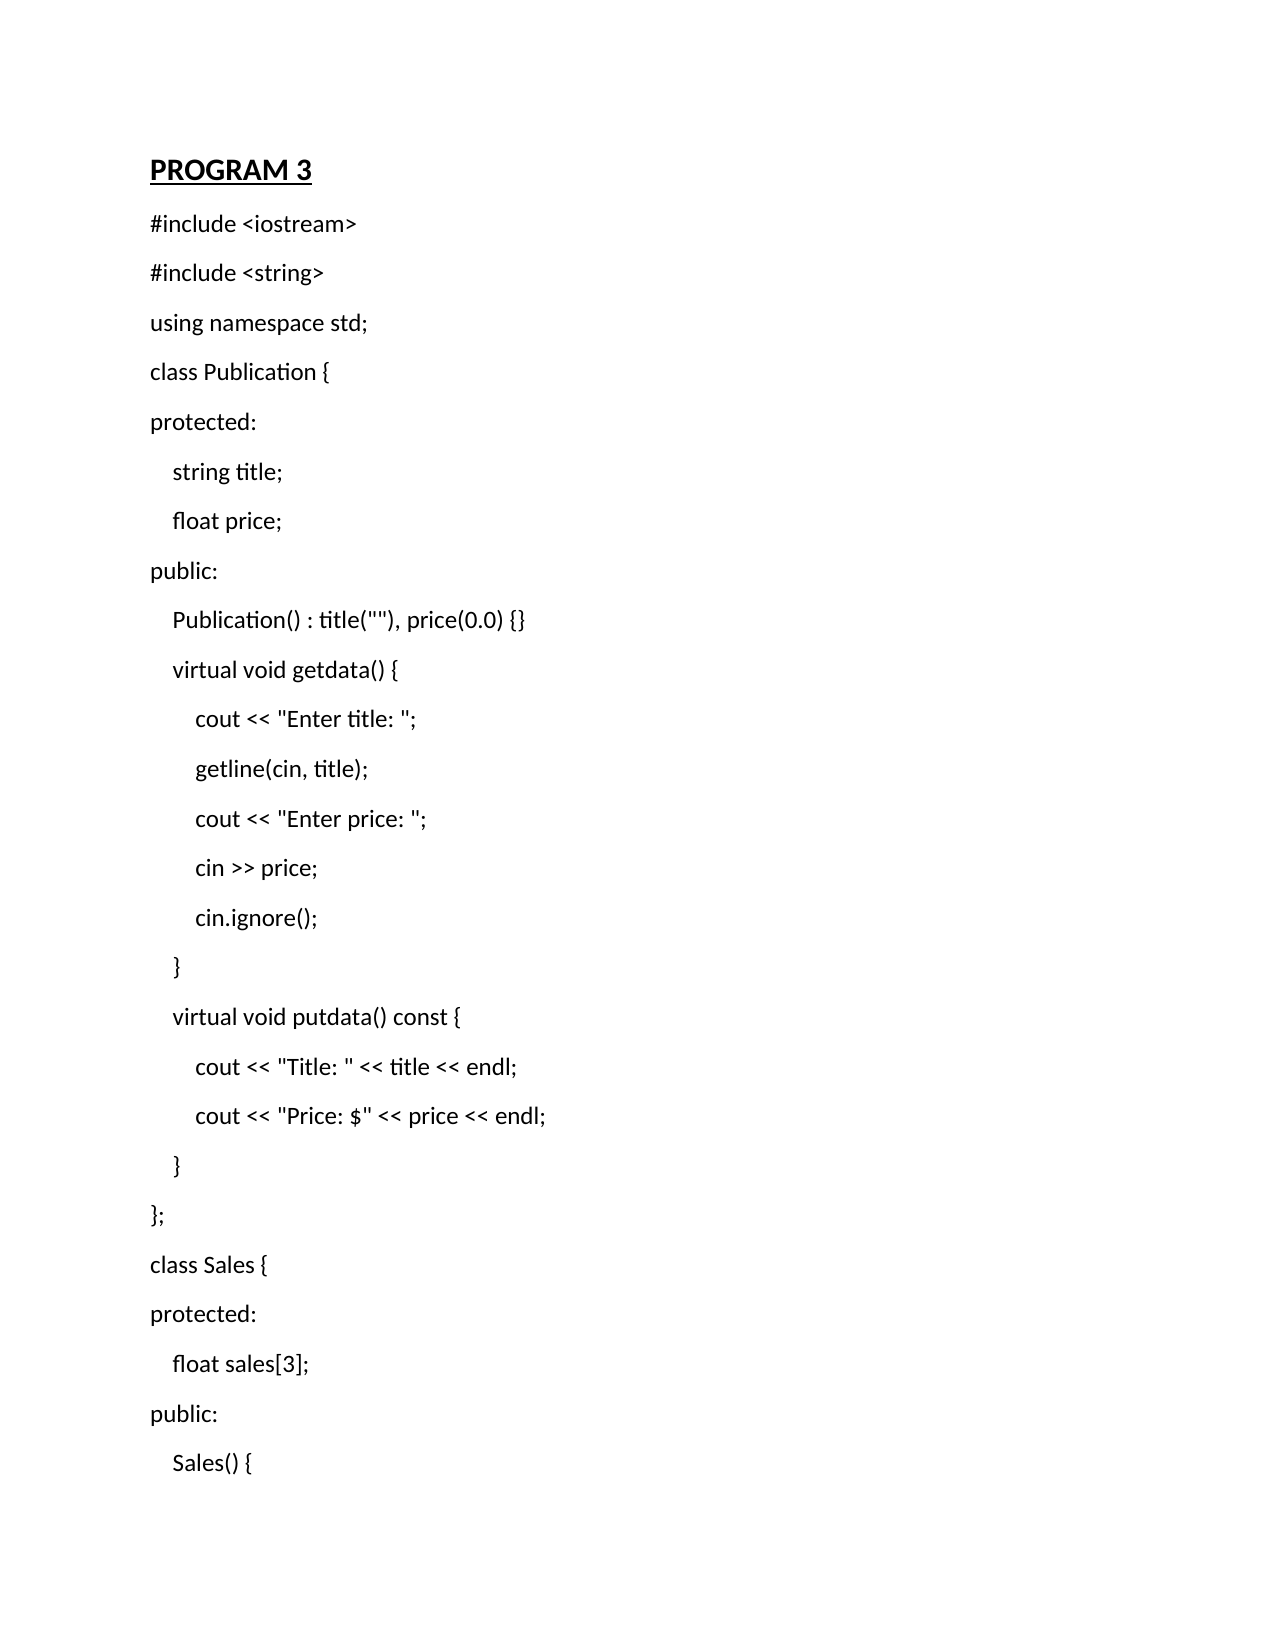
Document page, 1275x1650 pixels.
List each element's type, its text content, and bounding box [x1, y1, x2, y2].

text float price; [150, 505, 1125, 536]
text public: [150, 1398, 1125, 1428]
text using namespace std; [150, 307, 1125, 337]
text #include <string> [150, 257, 1125, 288]
text cout << "Title: " << title << endl; [150, 1051, 1125, 1081]
text virtual void getdata() { [150, 654, 1125, 684]
text protected: [150, 406, 1125, 437]
text public: [150, 555, 1125, 585]
text PROGRAM 3 [150, 150, 1125, 188]
text Sales() { [150, 1447, 1125, 1478]
text string title; [150, 456, 1125, 486]
text protected: [150, 1299, 1125, 1329]
text } [150, 1150, 1125, 1180]
text Publication() : title(""), price(0.0) {} [150, 604, 1125, 635]
text cout << "Price: $" << price << endl; [150, 1100, 1125, 1131]
text #include <iostream> [150, 208, 1125, 238]
text cin.ignore(); [150, 902, 1125, 932]
text cout << "Enter title: "; [150, 704, 1125, 734]
text class Publication { [150, 357, 1125, 387]
text class Sales { [150, 1249, 1125, 1279]
text virtual void putdata() const { [150, 1001, 1125, 1032]
text getline(cin, title); [150, 753, 1125, 784]
text cout << "Enter price: "; [150, 803, 1125, 833]
text } [150, 952, 1125, 982]
text }; [150, 1199, 1125, 1230]
text float sales[3]; [150, 1348, 1125, 1379]
text cin >> price; [150, 852, 1125, 883]
